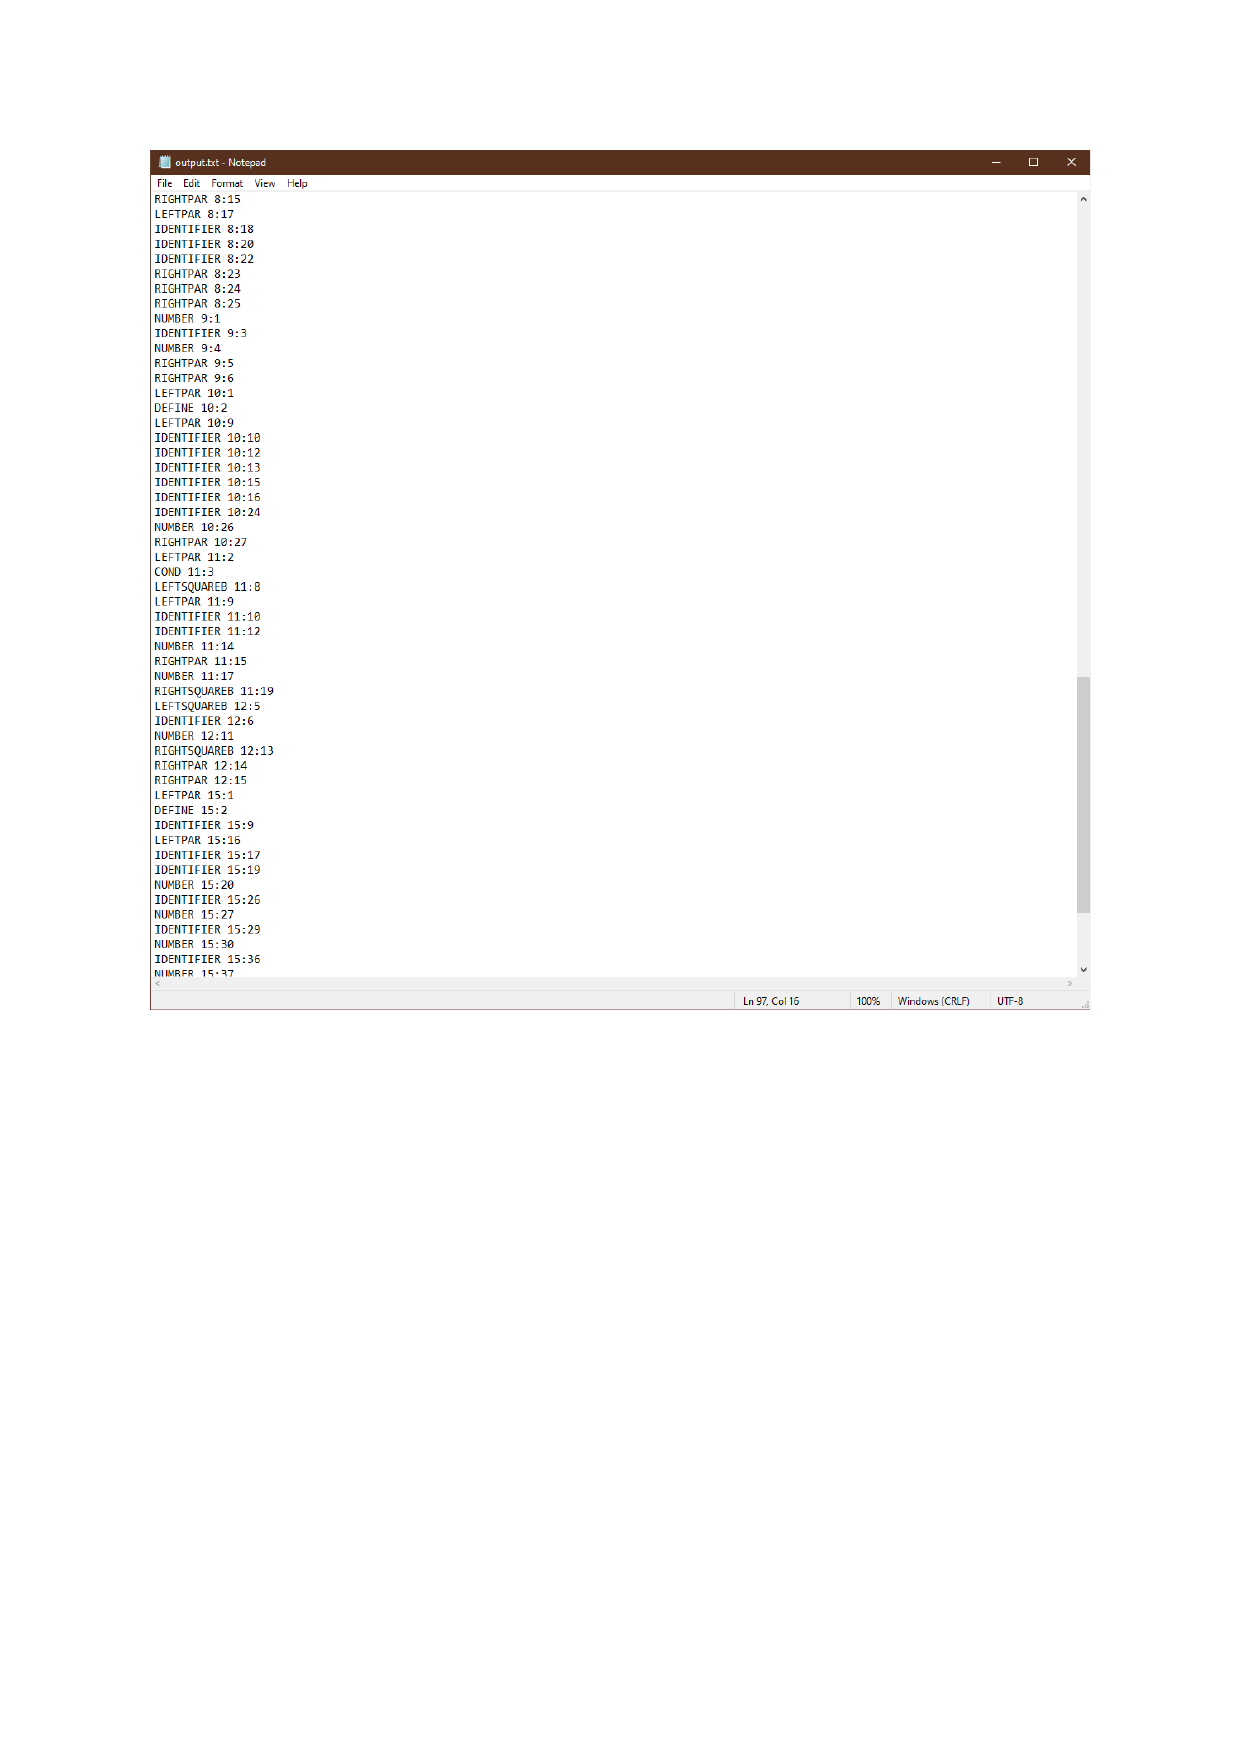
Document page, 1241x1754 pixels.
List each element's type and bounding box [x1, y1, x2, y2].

picture [150, 150, 1091, 1010]
